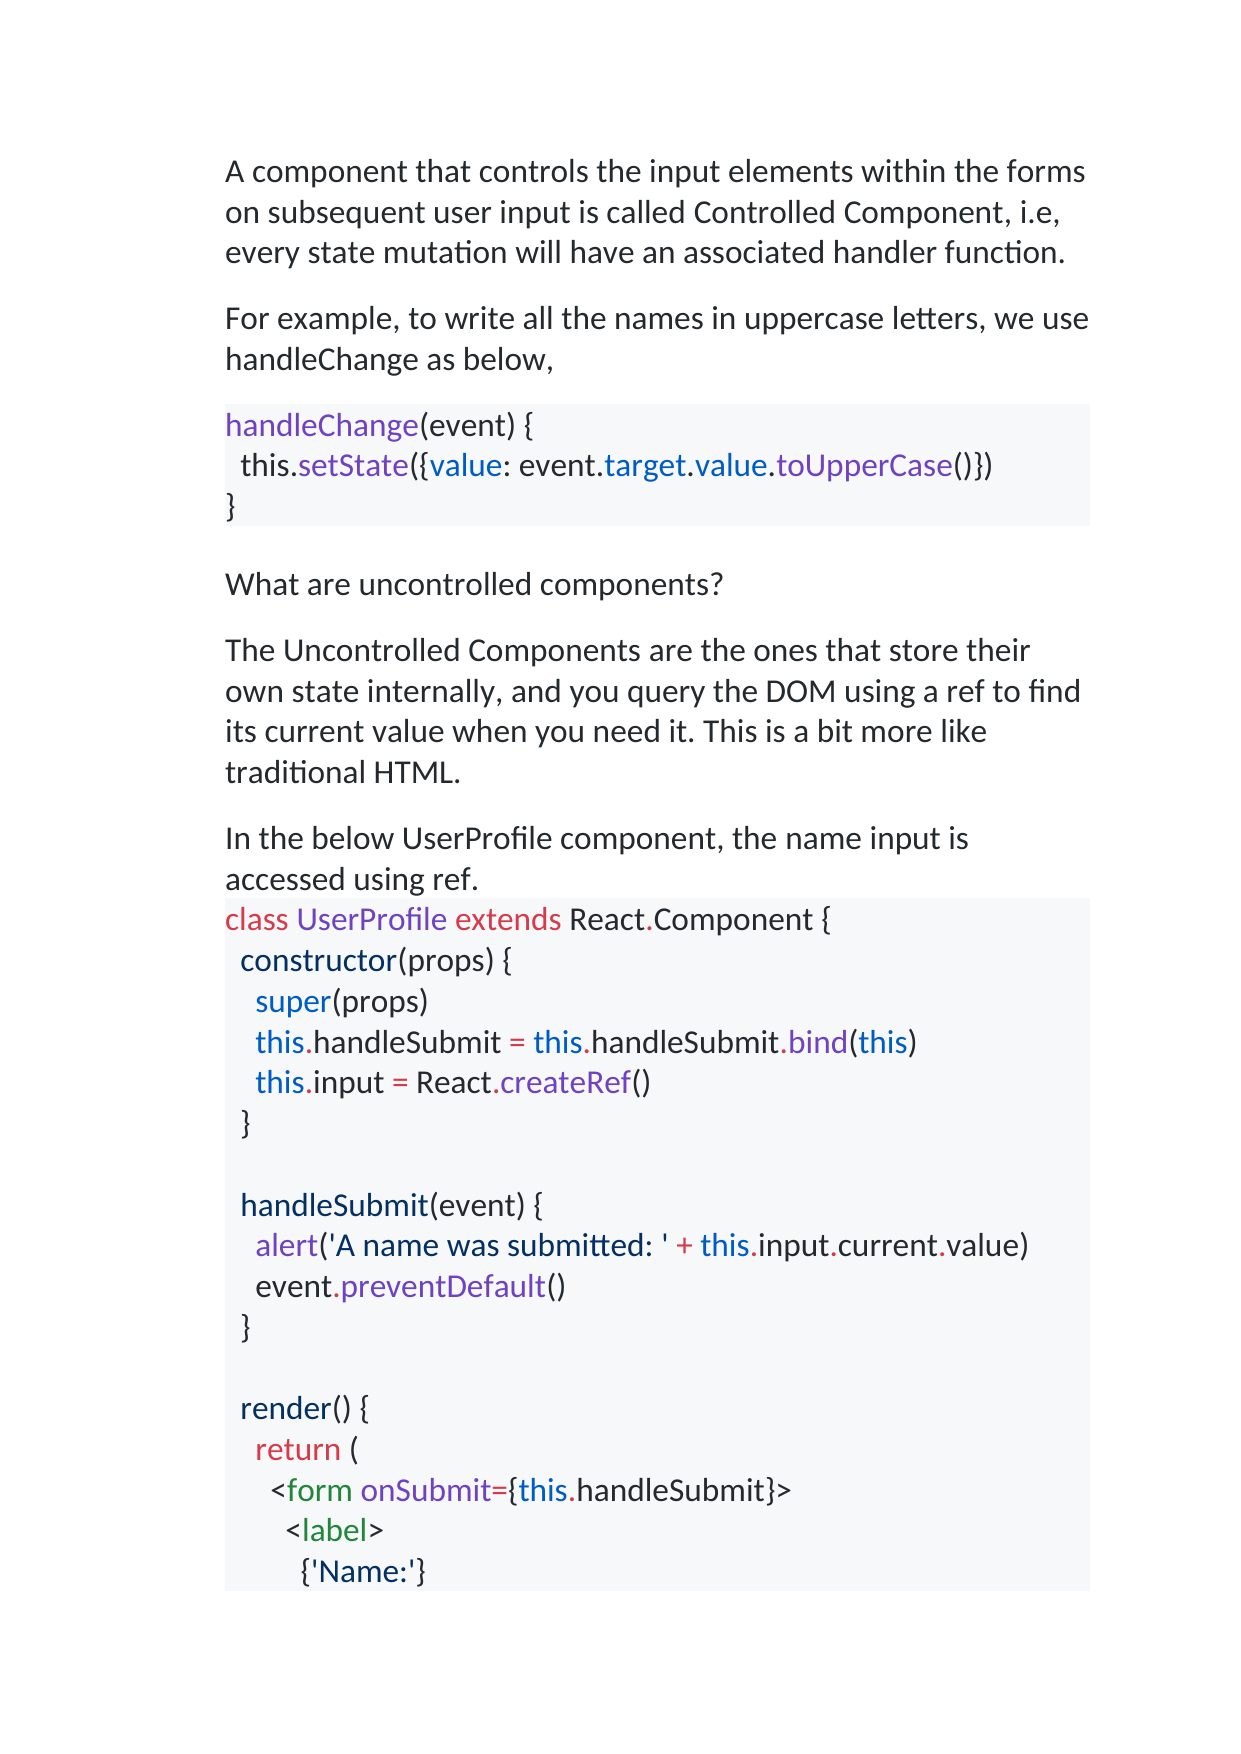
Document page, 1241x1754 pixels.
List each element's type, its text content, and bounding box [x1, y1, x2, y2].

text In the below UserProfile component, the name input is accessed using ref. [225, 817, 1090, 898]
text handleChange(event) { [225, 404, 1090, 444]
text } [225, 1306, 1090, 1346]
text {'Name:'} [225, 1550, 1090, 1591]
text } [225, 1102, 1090, 1143]
text alert('A name was submitted: ' + this.input.current.value) [225, 1224, 1090, 1265]
text super(props) [225, 980, 1090, 1021]
text constructor(props) { [225, 939, 1090, 980]
text <form onSubmit={this.handleSubmit}> [225, 1469, 1090, 1509]
text this.handleSubmit = this.handleSubmit.bind(this) [225, 1021, 1090, 1061]
text handleSubmit(event) { [225, 1183, 1090, 1224]
subtitle What are uncontrolled components? [225, 563, 1090, 604]
text The Uncontrolled Components are the ones that store their own state internally, and you query the DOM using a ref to find its current value when you need it. This is a bit more like traditional HTML. [225, 629, 1090, 792]
text For example, to write all the names in uppercase letters, we use handleChange as below, [225, 297, 1090, 379]
text } [225, 485, 1090, 526]
text this.input = React.createRef() [225, 1061, 1090, 1102]
text <label> [225, 1509, 1090, 1550]
text this.setState({value: event.target.value.toUpperCase()}) [225, 444, 1090, 485]
text render() { [225, 1387, 1090, 1428]
text return ( [225, 1428, 1090, 1469]
text event.preventDefault() [225, 1265, 1090, 1306]
text A component that controls the input elements within the forms on subsequent user input is called Controlled Component, i.e, every state mutation will have an associated handler function. [225, 150, 1090, 272]
text class UserProfile extends React.Component { [225, 898, 1090, 939]
